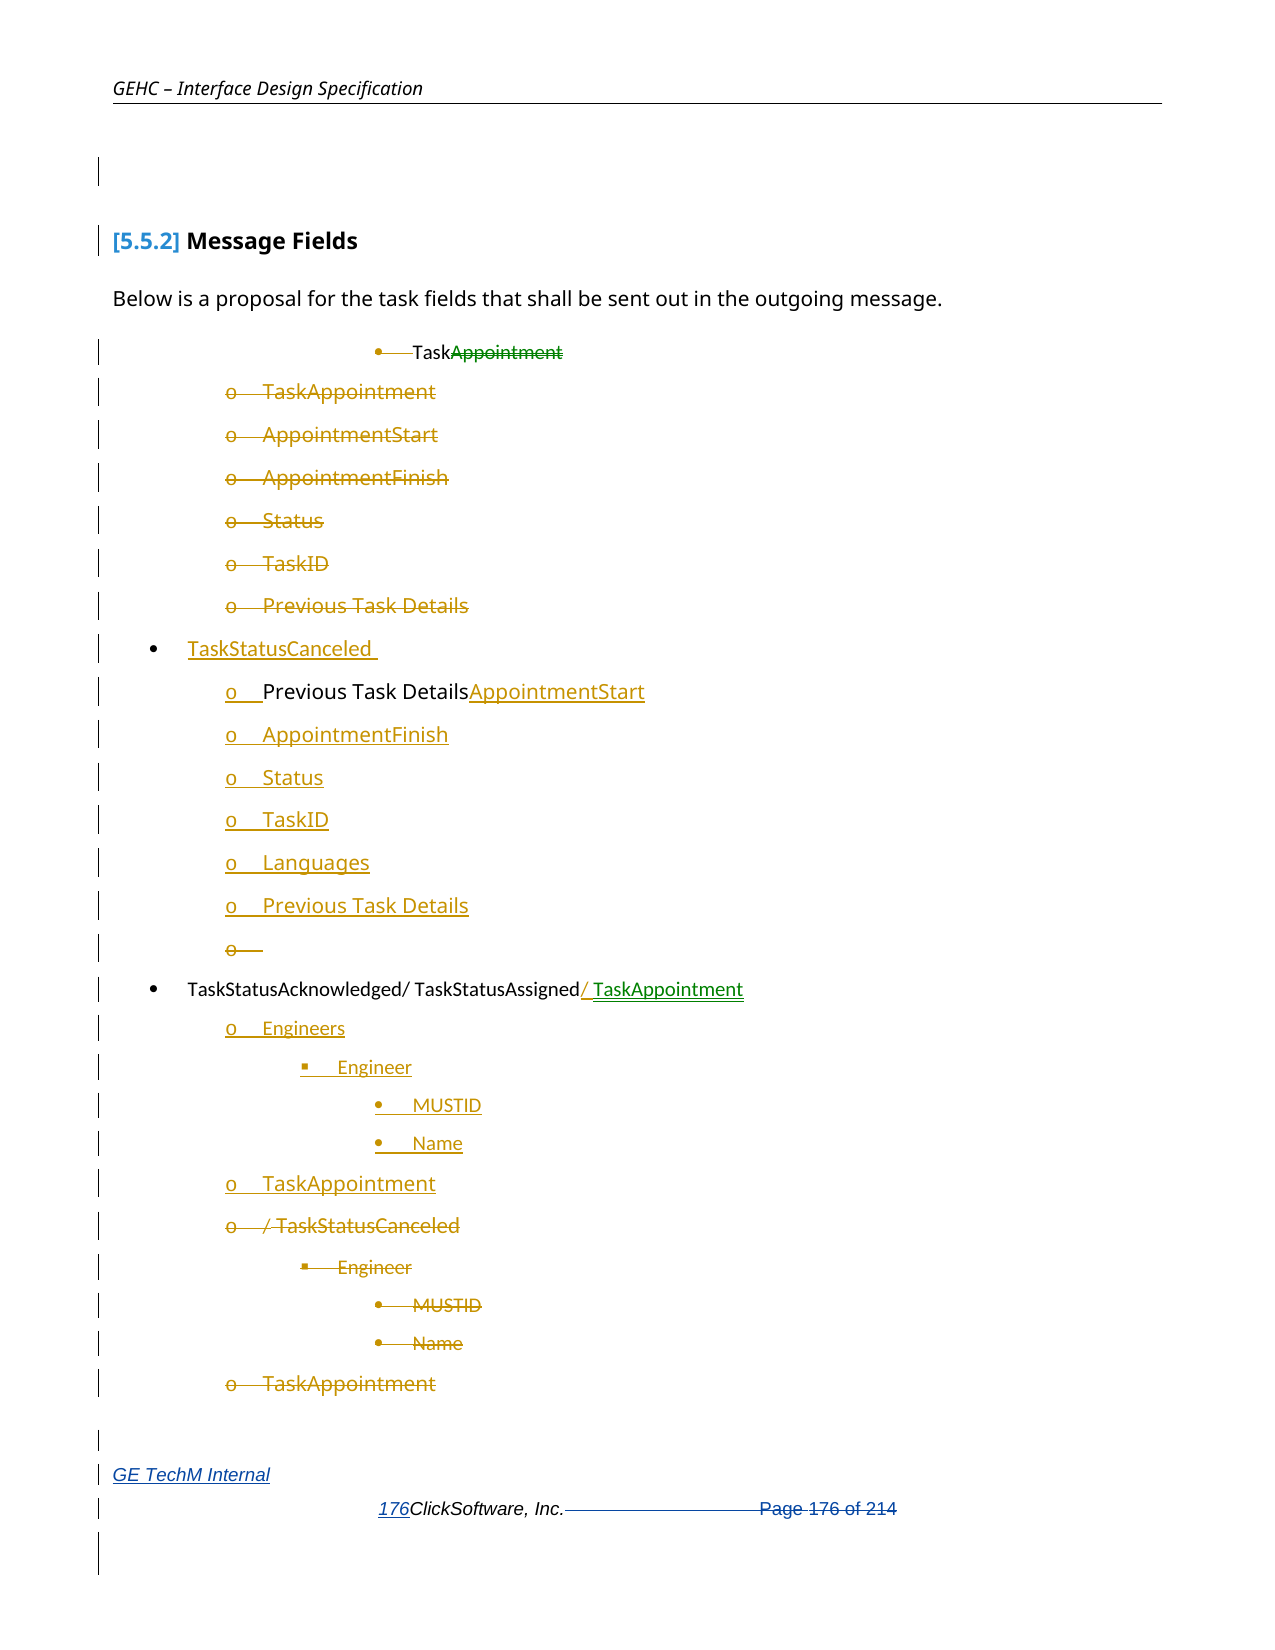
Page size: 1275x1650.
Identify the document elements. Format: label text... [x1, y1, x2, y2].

subtitle Message Fields [112, 225, 1162, 256]
text Below is a proposal for the task fields that shall be sent out in the outgoing message. [112, 284, 1162, 313]
list TaskStatusAcknowledged/ TaskStatusAssigned [150, 977, 1162, 1002]
